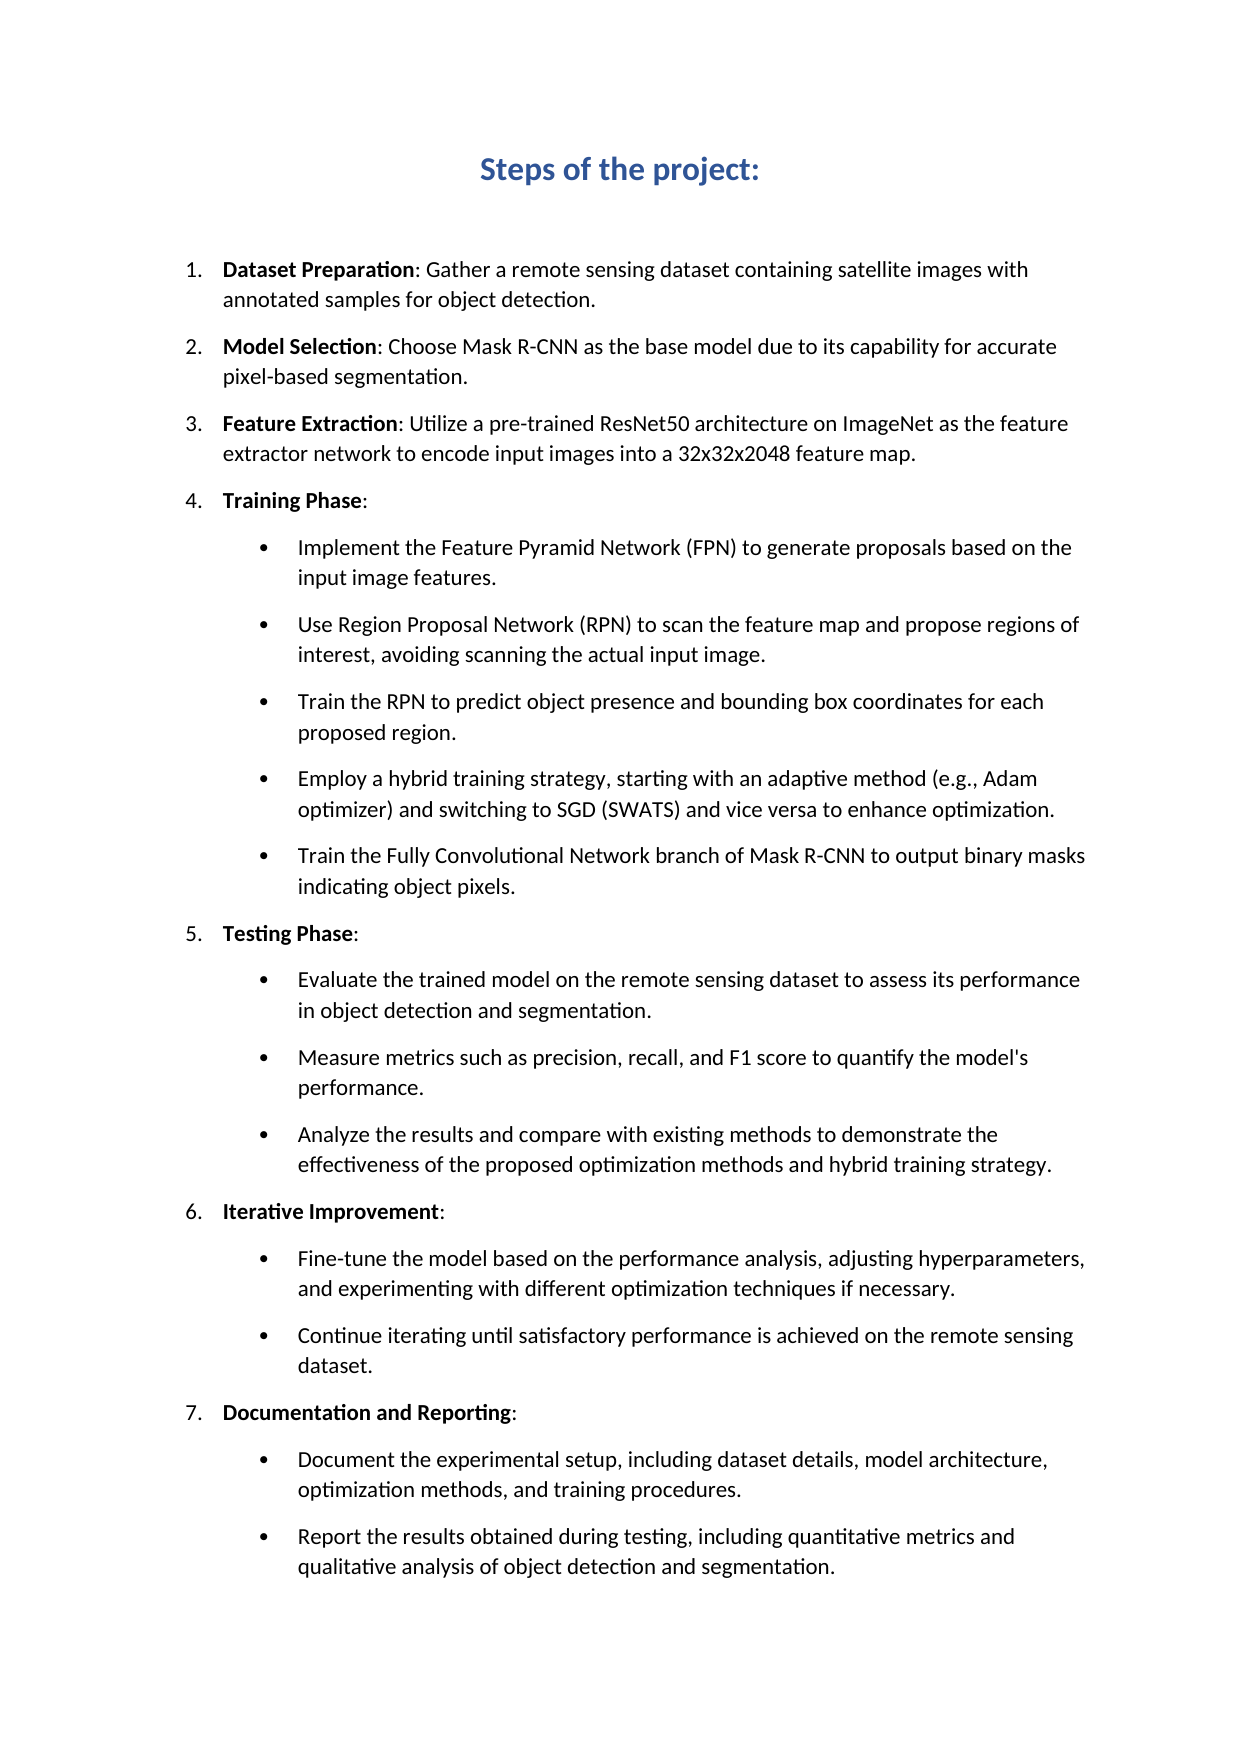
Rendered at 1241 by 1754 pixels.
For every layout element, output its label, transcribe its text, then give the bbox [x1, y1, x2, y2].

list Use Region Proposal Network (RPN) to scan the feature map and propose regions of interest, avoiding scanning the actual input image. [260, 610, 1093, 668]
list Testing Phase: [185, 919, 1093, 947]
list Documentation and Reporting: [185, 1398, 1093, 1426]
list Employ a hybrid training strategy, starting with an adaptive method (e.g., Adam optimizer) and switching to SGD (SWATS) and vice versa to enhance optimization. [260, 764, 1093, 823]
list Dataset Preparation: Gather a remote sensing dataset containing satellite images with annotated samples for object detection. [185, 255, 1093, 313]
list Document the experimental setup, including dataset details, model architecture, optimization methods, and training procedures. [260, 1445, 1093, 1503]
list Evaluate the trained model on the remote sensing dataset to assess its performance in object detection and segmentation. [260, 966, 1093, 1024]
list Fine-tune the model based on the performance analysis, adjusting hyperparameters, and experimenting with different optimization techniques if necessary. [260, 1244, 1093, 1302]
list Feature Extraction: Utilize a pre-trained ResNet50 architecture on ImageNet as the feature extractor network to encode input images into a 32x32x2048 feature map. [185, 409, 1093, 467]
list Report the results obtained during testing, including quantitative metrics and qualitative analysis of object detection and segmentation. [260, 1522, 1093, 1580]
list Measure metrics such as precision, recall, and F1 score to quantify the model's performance. [260, 1043, 1093, 1101]
text Steps of the project: [148, 148, 1093, 188]
list Continue iterating until satisfactory performance is achieved on the remote sensing dataset. [260, 1321, 1093, 1379]
list Iterative Improvement: [185, 1197, 1093, 1225]
list Implement the Feature Pyramid Network (FPN) to generate proposals based on the input image features. [260, 533, 1093, 591]
list Train the Fully Convolutional Network branch of Mask R-CNN to output binary masks indicating object pixels. [260, 842, 1093, 900]
list Train the RPN to predict object presence and bounding box coordinates for each proposed region. [260, 687, 1093, 746]
list Training Phase: [185, 486, 1093, 514]
list Analyze the results and compare with existing methods to demonstrate the effectiveness of the proposed optimization methods and hybrid training strategy. [260, 1120, 1093, 1178]
list Model Selection: Choose Mask R-CNN as the base model due to its capability for accurate pixel-based segmentation. [185, 332, 1093, 390]
